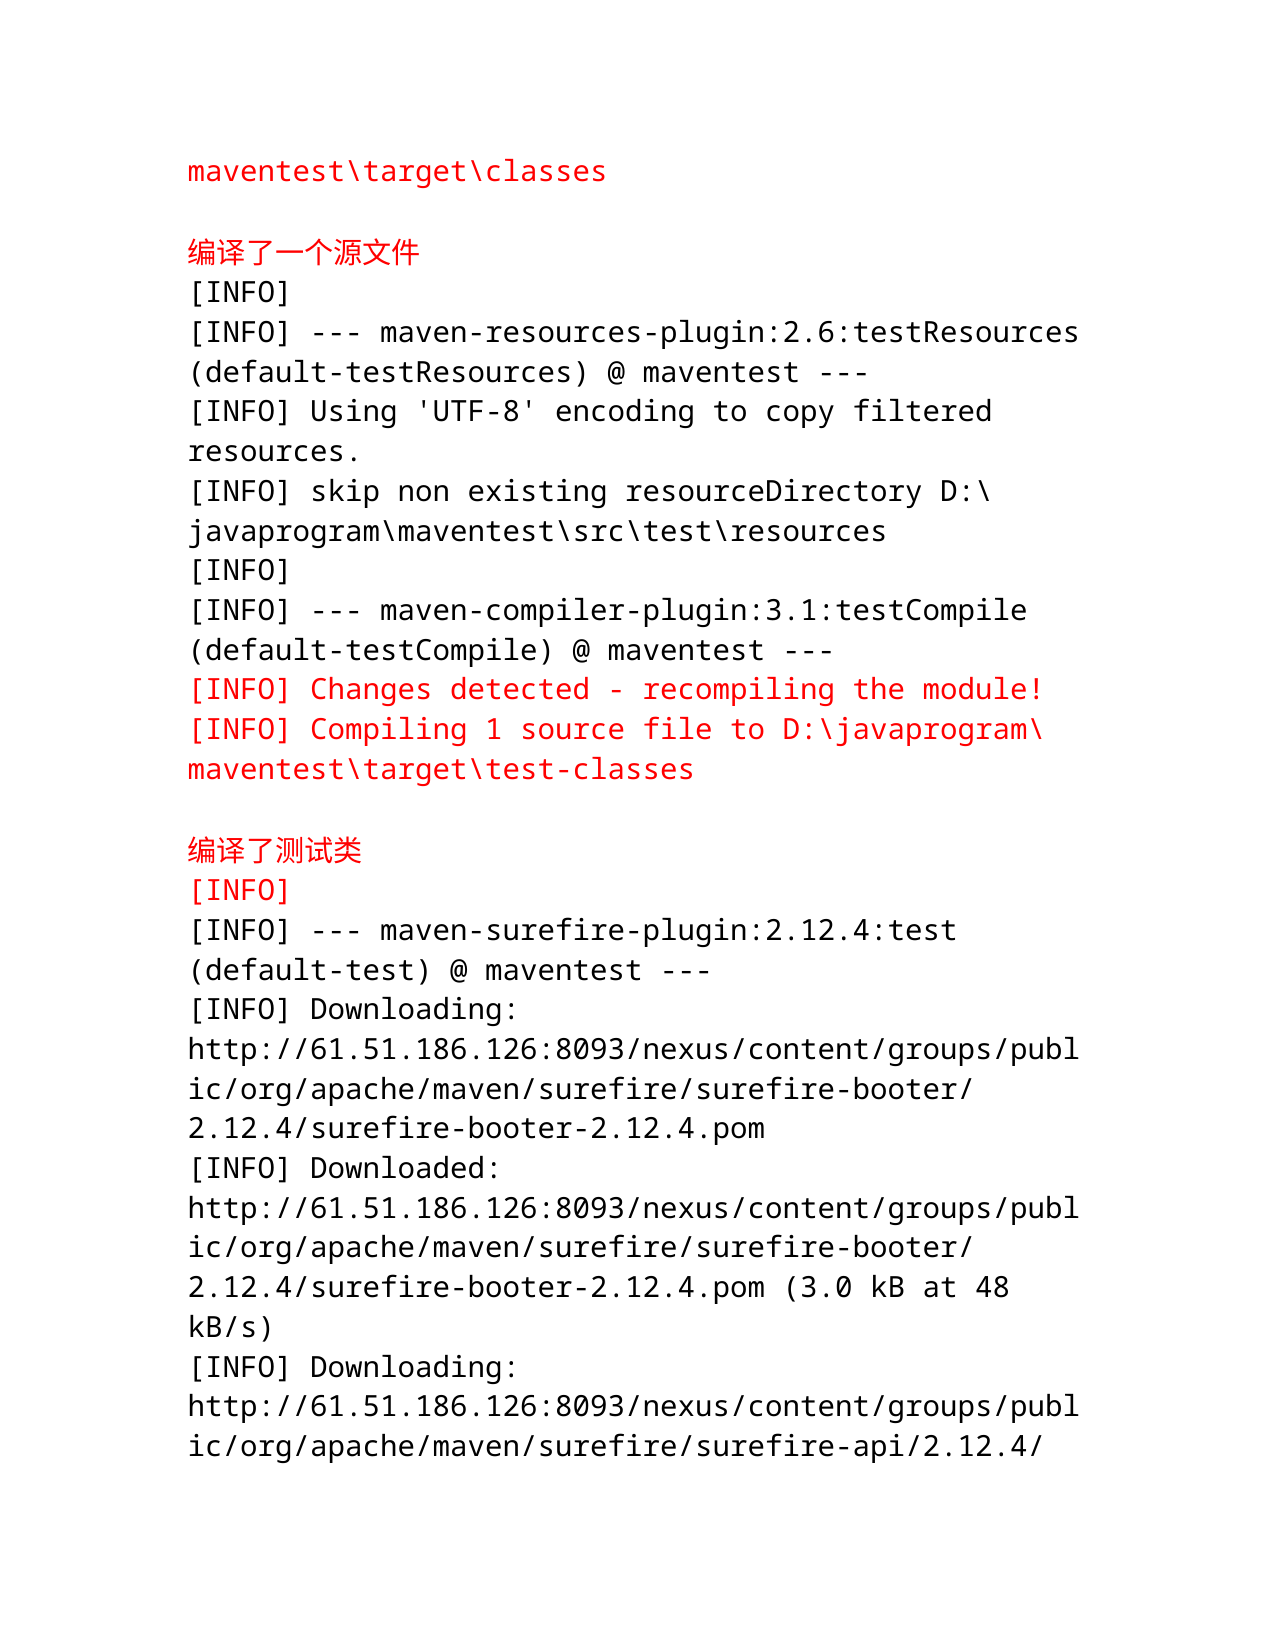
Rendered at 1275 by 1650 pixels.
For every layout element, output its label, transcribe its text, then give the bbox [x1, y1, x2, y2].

text [INFO] --- maven-resources-plugin:2.6:testResources (default-testResources) @ maventest --- [187, 311, 1087, 391]
text 编译了测试类 [187, 827, 1087, 869]
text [187, 1346, 1087, 1465]
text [187, 150, 1087, 190]
text [INFO] Compiling 1 source file to D:\javaprogram\maventest\target\test-classes [187, 708, 1087, 788]
text [INFO] Using 'UTF-8' encoding to copy filtered resources. [187, 391, 1087, 470]
text [INFO] Downloaded: http://61.51.186.126:8093/nexus/content/groups/public/org/apache/maven/surefire/surefire-booter/2.12.4/surefire-booter-2.12.4.pom (3.0 kB at 48 kB/s) [187, 1147, 1087, 1346]
text [INFO] [187, 272, 1087, 311]
text [INFO] skip non existing resourceDirectory D:\javaprogram\maventest\src\test\resources [187, 470, 1087, 549]
text [INFO] Downloading: http://61.51.186.126:8093/nexus/content/groups/public/org/apache/maven/surefire/surefire-booter/2.12.4/surefire-booter-2.12.4.pom [187, 989, 1087, 1147]
text 编译了一个源文件 [187, 229, 1087, 272]
text [INFO] [187, 549, 1087, 589]
text [INFO] --- maven-surefire-plugin:2.12.4:test (default-test) @ maventest --- [187, 909, 1087, 989]
text [INFO] [187, 869, 1087, 909]
text [INFO] --- maven-compiler-plugin:3.1:testCompile (default-testCompile) @ maventest --- [187, 589, 1087, 668]
text [INFO] Changes detected - recompiling the module! [187, 668, 1087, 708]
